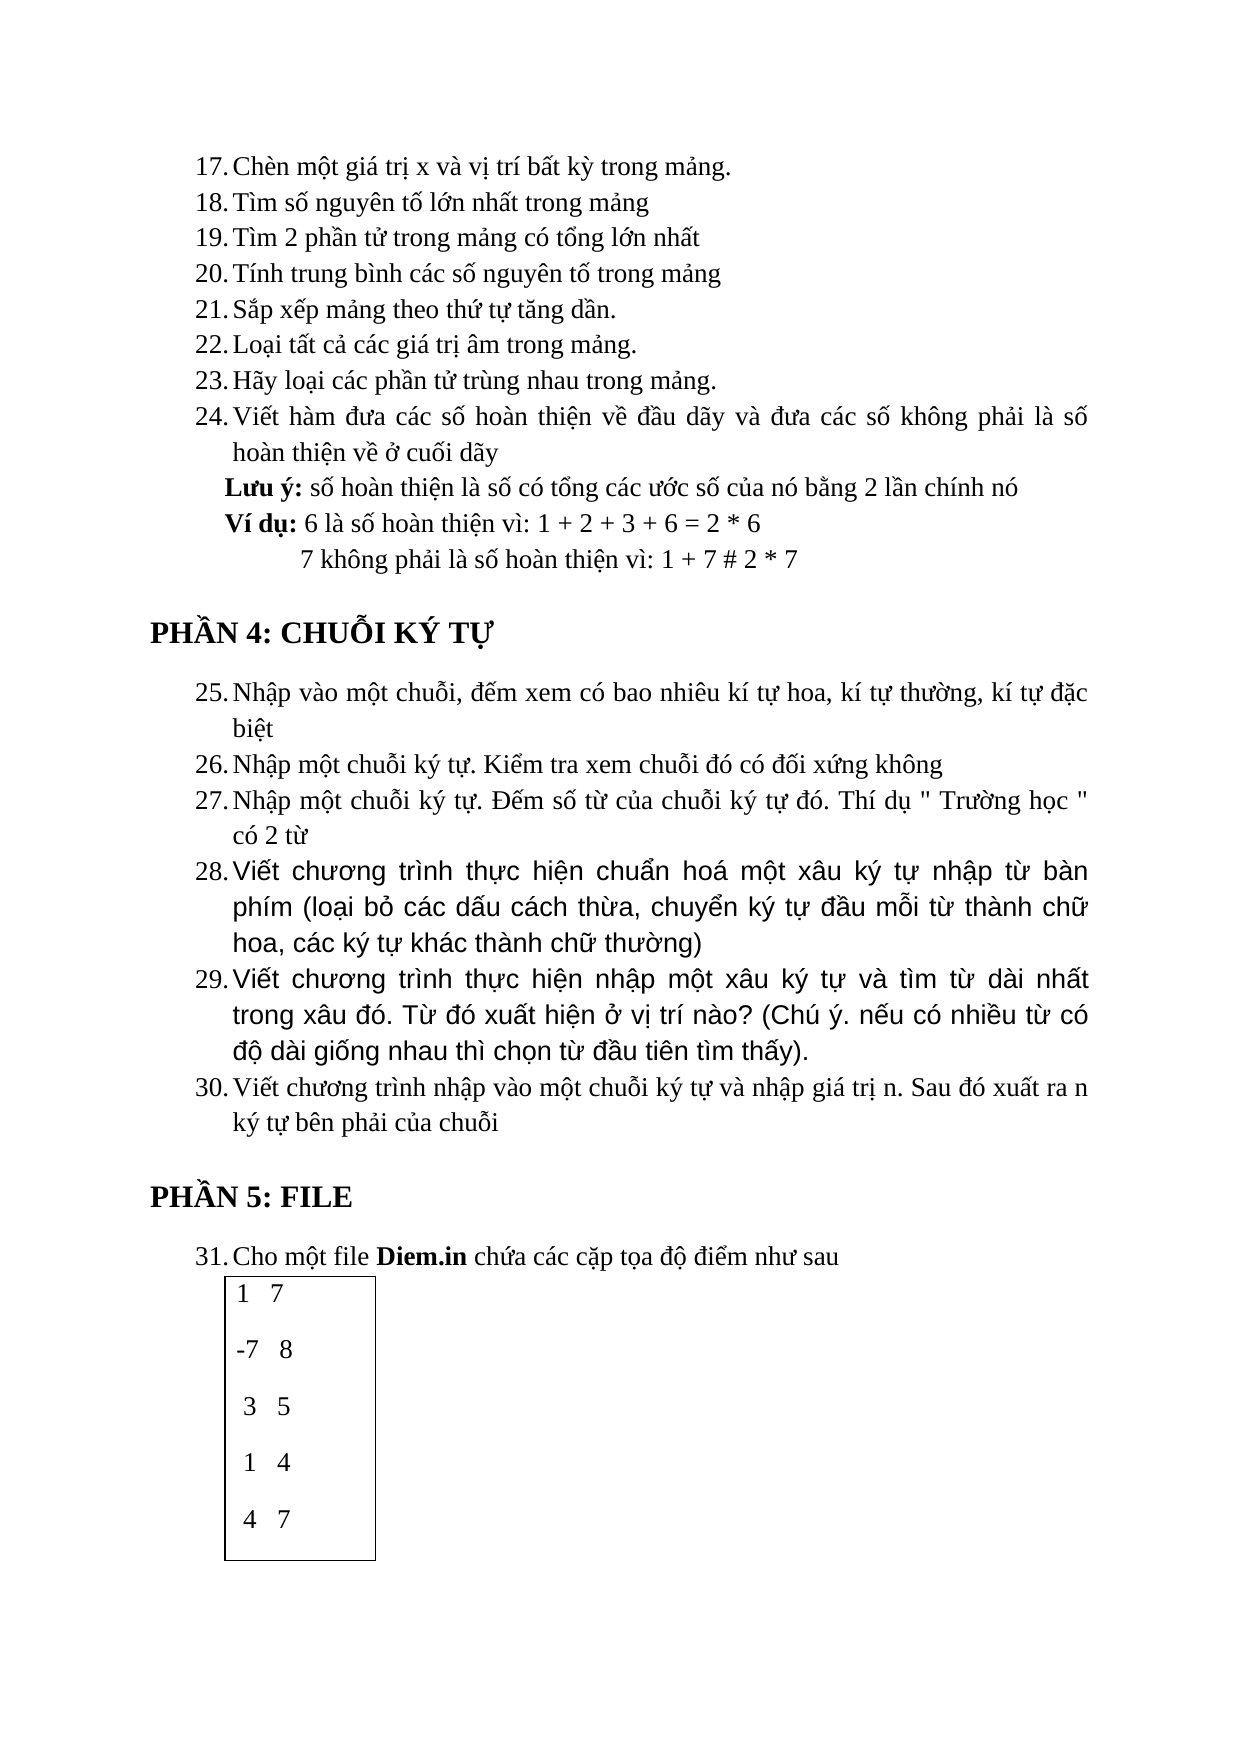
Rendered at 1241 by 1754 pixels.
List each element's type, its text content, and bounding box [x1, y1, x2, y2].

list Lưu ý: số hoàn thiện là số có tổng các ước số của nó bằng 2 lần chính nó [224, 472, 1090, 503]
list Cho một file Diem.in chứa các cặp tọa độ điểm như sau [195, 1240, 1090, 1271]
text PHẦN 4: CHUỖI KÝ TỰ [150, 614, 1090, 650]
list Nhập một chuỗi ký tự. Đếm số từ của chuỗi ký tự đó. Thí dụ " Trường học " có 2 từ [195, 784, 1090, 851]
list Chèn một giá trị x và vị trí bất kỳ trong mảng. [195, 150, 1090, 181]
list Viết chương trình thực hiện chuẩn hoá một xâu ký tự nhập từ bàn phím (loại bỏ các dấu cách thừa, chuyển ký tự đầu mỗi từ thành chữ hoa, các ký tự khác thành chữ thường) [195, 855, 1090, 958]
list Sắp xếp mảng theo thứ tự tăng dần. [195, 293, 1090, 324]
list Tìm 2 phần tử trong mảng có tổng lớn nhất [195, 221, 1090, 253]
list Ví dụ: 6 là số hoàn thiện vì: 1 + 2 + 3 + 6 = 2 * 6 [224, 507, 1090, 538]
list Loại tất cả các giá trị âm trong mảng. [195, 329, 1090, 360]
list Viết hàm đưa các số hoàn thiện về đầu dãy và đưa các số không phải là số hoàn thiện về ở cuối dãy [195, 400, 1090, 467]
list Viết chương trình thực hiện nhập một xâu ký tự và tìm từ dài nhất trong xâu đó. Từ đó xuất hiện ở vị trí nào? (Chú ý. nếu có nhiều từ có độ dài giống nhau thì chọn từ đầu tiên tìm thấy). [195, 963, 1090, 1066]
list Viết chương trình nhập vào một chuỗi ký tự và nhập giá trị n. Sau đó xuất ra n ký tự bên phải của chuỗi [195, 1071, 1090, 1138]
list Tính trung bình các số nguyên tố trong mảng [195, 257, 1090, 288]
list Hãy loại các phần tử trùng nhau trong mảng. [195, 364, 1090, 396]
list Nhập một chuỗi ký tự. Kiểm tra xem chuỗi đó có đối xứng không [195, 748, 1090, 779]
list Tìm số nguyên tố lớn nhất trong mảng [195, 186, 1090, 217]
text PHẦN 5: FILE [150, 1178, 1090, 1214]
list Nhập vào một chuỗi, đếm xem có bao nhiêu kí tự hoa, kí tự thường, kí tự đặc biệt [195, 677, 1090, 743]
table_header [226, 1277, 375, 1560]
list 7 không phải là số hoàn thiện vì: 1 + 7 # 2 * 7 [224, 543, 1090, 574]
